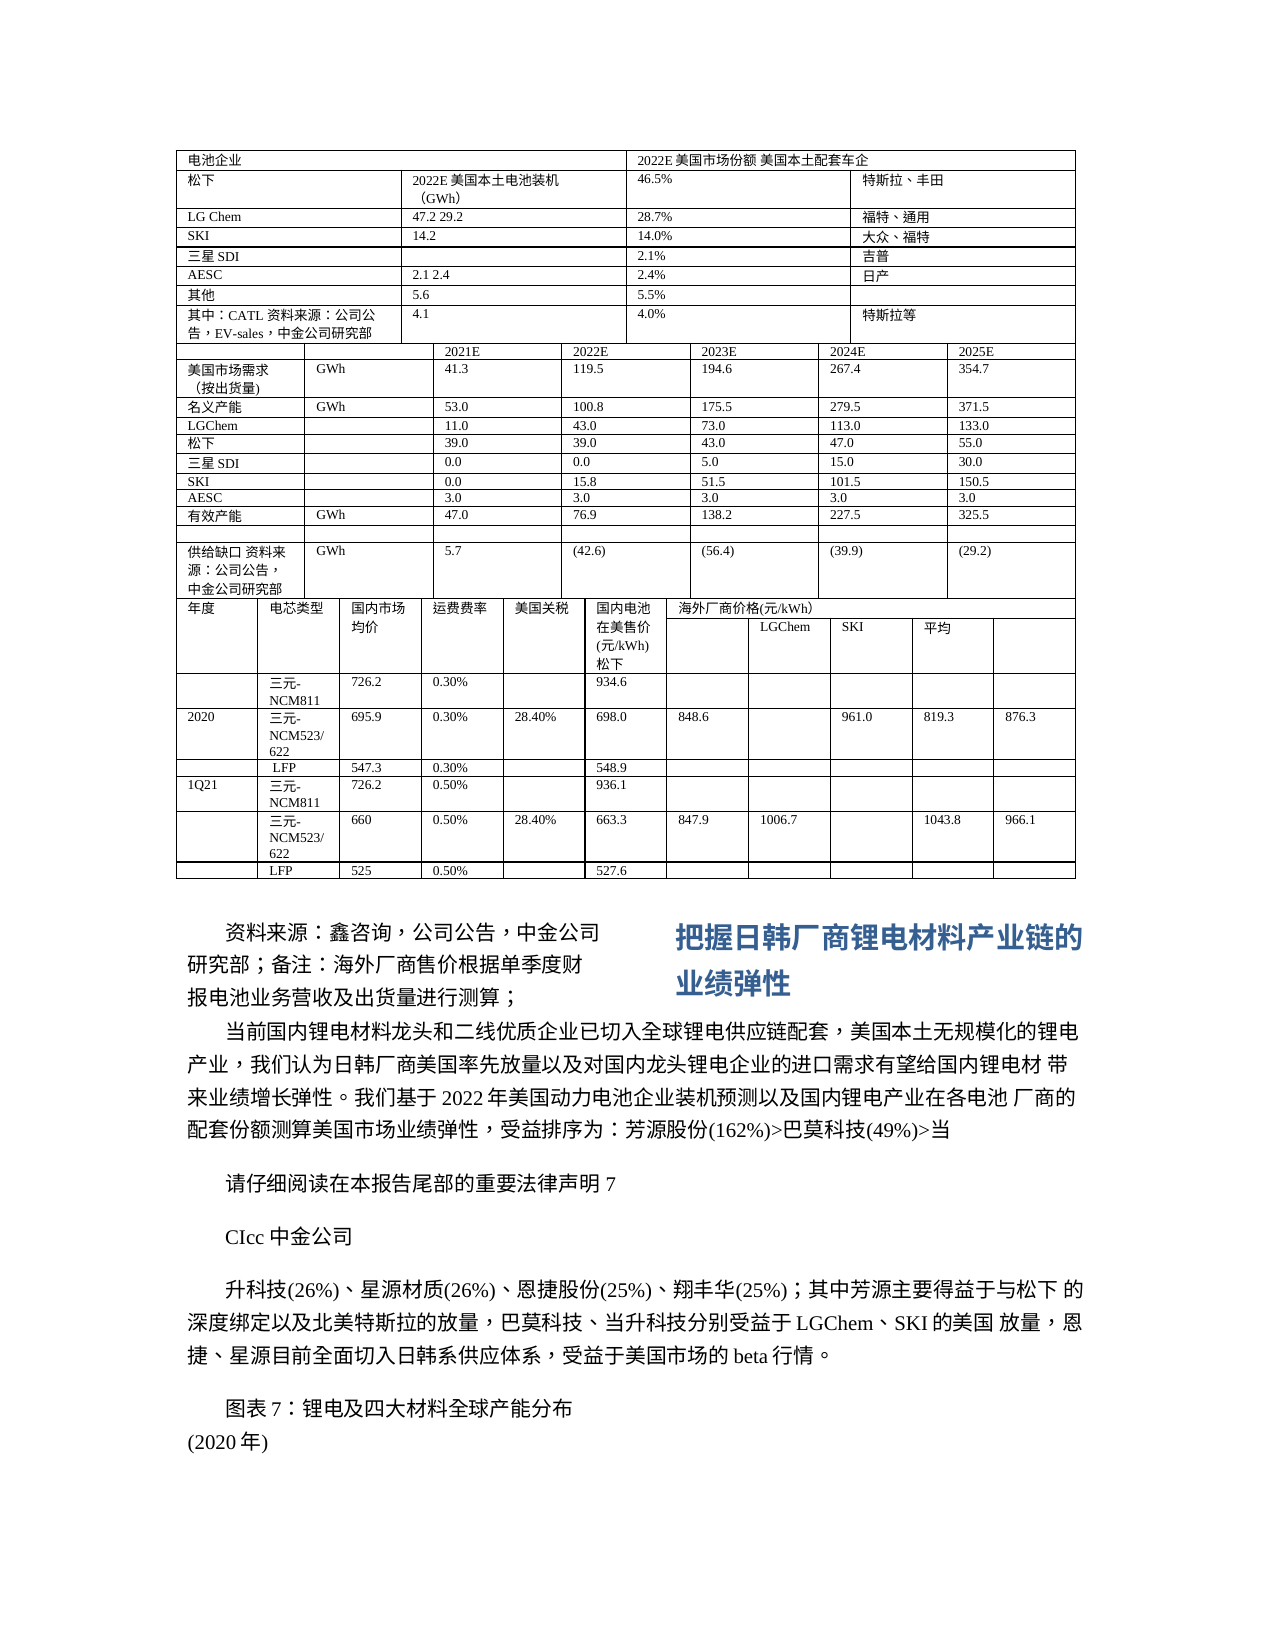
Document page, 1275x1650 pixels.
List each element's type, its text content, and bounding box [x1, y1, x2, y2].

table_cell 0.50% [422, 777, 503, 811]
table_cell 2022E美国本土电池装机（GWh） [402, 171, 626, 207]
table_cell 936.1 [586, 777, 666, 811]
table_cell 279.5 [819, 398, 947, 417]
table_cell 527.6 [586, 863, 666, 878]
table_cell 47.0 [434, 507, 561, 525]
table_cell [504, 777, 584, 811]
table_header 电芯类型 [258, 599, 339, 673]
table_header 运费费率 [422, 599, 503, 673]
table_cell 848.6 [667, 709, 748, 759]
table_cell 3.0 [819, 490, 947, 506]
table_header 电池企业 [177, 151, 626, 169]
table_header 2025E [948, 344, 1075, 359]
table_cell [831, 777, 912, 811]
table_cell 0.0 [434, 474, 561, 489]
table_cell 1Q21 [177, 777, 257, 811]
table_cell LFP [258, 760, 339, 776]
table_cell 28.40% [504, 709, 584, 759]
table_cell 726.2 [340, 777, 421, 811]
table_cell 三元-NCM523/622 [258, 812, 339, 861]
table_cell 726.2 [340, 674, 421, 708]
table_cell 松下 [177, 435, 304, 453]
table_cell [749, 777, 830, 811]
table_cell 175.5 [691, 398, 818, 417]
table_cell 138.2 [691, 507, 818, 525]
text 升科技(26%)、星源材质(26%)、恩捷股份(25%)、翔丰华(25%)；其中芳源主要得益于与松下 的深度绑定以及北美特斯拉的放量，巴莫科技、当升科技分别受益于LGChem、SKI的美国 放量，恩捷、星源目前全面切入日韩系供应体系，受益于美国市场的beta行情。 [187, 1276, 1087, 1369]
table_cell 4.0% [627, 306, 850, 343]
table_cell 15.0 [819, 454, 947, 472]
table_cell 三星SDI [177, 248, 401, 266]
table_cell 100.8 [562, 398, 690, 417]
table_cell 47.0 [819, 435, 947, 453]
table_header 国内市场均价 [340, 599, 421, 673]
table_cell 14.0% [627, 228, 850, 246]
table_cell [749, 709, 830, 759]
table_cell 30.0 [948, 454, 1075, 472]
table_header 海外厂商价格(元/kWh） [667, 599, 1075, 618]
text 图表7：锂电及四大材料全球产能分布(2020年) [187, 1394, 600, 1455]
table_cell [305, 418, 433, 433]
table_cell 46.5% [627, 171, 850, 207]
table_cell [819, 526, 947, 542]
table_cell 0.0 [434, 454, 561, 472]
text 当前国内锂电材料龙头和二线优质企业已切入全球锂电供应链配套，美国本土无规模化的锂电 产业，我们认为日韩厂商美国率先放量以及对国内龙头锂电企业的进口需求有望给国内锂电材 带来业绩增长弹性。我们基于2022年美国动力电池企业装机预测以及国内锂电产业在各电池 厂商的配套份额测算美国市场业绩弹性，受益排序为：芳源股份(162%)>巴莫科技(49%)>当 [187, 1017, 1087, 1144]
table_cell AESC [177, 267, 401, 285]
table_cell 4.1 [402, 306, 626, 343]
table_cell 日产 [851, 267, 1075, 285]
table_cell GWh [305, 398, 433, 417]
table_cell [177, 760, 257, 776]
table_cell 525 [340, 863, 421, 878]
table_cell [177, 526, 304, 542]
table_cell 150.5 [948, 474, 1075, 489]
table_cell [177, 812, 257, 861]
table_cell [667, 777, 748, 811]
table_cell 51.5 [691, 474, 818, 489]
table_cell [913, 760, 993, 776]
table_cell 0.50% [422, 812, 503, 861]
table_cell 55.0 [948, 435, 1075, 453]
table_cell 76.9 [562, 507, 690, 525]
table_cell 876.3 [994, 709, 1075, 759]
table_cell 325.5 [948, 507, 1075, 525]
table_cell 966.1 [994, 812, 1075, 861]
table_cell LFP [258, 863, 339, 878]
table_cell 特斯拉等 [851, 306, 1075, 343]
table_cell [749, 863, 830, 878]
table_cell 2020 [177, 709, 257, 759]
text 资料来源：鑫咨询，公司公告，中金公司研究部；备注：海外厂商售价根据单季度财报电池业务营收及出货量进行测算； [187, 918, 600, 1011]
table_cell [994, 674, 1075, 708]
table_cell 354.7 [948, 360, 1075, 397]
text 请仔细阅读在本报告尾部的重要法律声明 7 [187, 1169, 1087, 1197]
table_cell 548.9 [586, 760, 666, 776]
table_cell LGChem [749, 619, 830, 673]
table_cell 53.0 [434, 398, 561, 417]
table_cell 133.0 [948, 418, 1075, 433]
text CIcc 中金公司 [187, 1222, 600, 1251]
table_header [177, 344, 304, 359]
table_cell 39.0 [562, 435, 690, 453]
table_cell 28.7% [627, 209, 850, 227]
table_cell 3.0 [434, 490, 561, 506]
table_cell 961.0 [831, 709, 912, 759]
table_cell 其中：CATL 资料来源：公司公告，EV-sales，中金公司研究部 [177, 306, 401, 343]
table_cell 0.30% [422, 709, 503, 759]
table_cell [851, 286, 1075, 305]
table_cell 47.2 29.2 [402, 209, 626, 227]
table_cell 227.5 [819, 507, 947, 525]
table_cell [667, 760, 748, 776]
table_header 年度 [177, 599, 257, 673]
table_cell [305, 435, 433, 453]
table_cell 819.3 [913, 709, 993, 759]
table_cell [749, 760, 830, 776]
table_cell 2.4% [627, 267, 850, 285]
table_cell SKI [831, 619, 912, 673]
table_cell 3.0 [691, 490, 818, 506]
table_cell 美国市场需求（按出货量) [177, 360, 304, 397]
table_cell 371.5 [948, 398, 1075, 417]
table_cell [504, 674, 584, 708]
table_cell 0.50% [422, 863, 503, 878]
table_cell 名义产能 [177, 398, 304, 417]
table_cell LGChem [177, 418, 304, 433]
table_cell [305, 474, 433, 489]
table_cell 1043.8 [913, 812, 993, 861]
table_cell GWh [305, 360, 433, 397]
subtitle 把握日韩厂商锂电材料产业链的业绩弹性 [675, 918, 1087, 1003]
table_cell 28.40% [504, 812, 584, 861]
table_cell SKI [177, 228, 401, 246]
table_cell 41.3 [434, 360, 561, 397]
table_cell 三星SDI [177, 454, 304, 472]
table_cell 供给缺口 资料来源：公司公告，中金公司研究部 [177, 543, 304, 598]
table_cell [749, 674, 830, 708]
table_cell [913, 863, 993, 878]
table_cell 3.0 [562, 490, 690, 506]
table_cell [948, 526, 1075, 542]
table_cell [177, 863, 257, 878]
table_cell [691, 526, 818, 542]
table_cell 2.1 2.4 [402, 267, 626, 285]
table_cell 43.0 [562, 418, 690, 433]
table_cell 0.30% [422, 674, 503, 708]
table_cell [305, 454, 433, 472]
table_cell 15.8 [562, 474, 690, 489]
table_cell 5.6 [402, 286, 626, 305]
table_cell 847.9 [667, 812, 748, 861]
table_cell [831, 760, 912, 776]
table_cell [402, 248, 626, 266]
table_cell [831, 674, 912, 708]
table_cell 119.5 [562, 360, 690, 397]
table_cell 0.30% [422, 760, 503, 776]
table_cell 660 [340, 812, 421, 861]
table_cell LG Chem [177, 209, 401, 227]
table_cell 松下 [177, 171, 401, 207]
table_cell 267.4 [819, 360, 947, 397]
table_cell 5.5% [627, 286, 850, 305]
table_cell 0.0 [562, 454, 690, 472]
table_cell [913, 674, 993, 708]
table_cell [994, 863, 1075, 878]
table_cell 特斯拉、丰田 [851, 171, 1075, 207]
table_cell 934.6 [586, 674, 666, 708]
table_cell 三元-NCM811 [258, 777, 339, 811]
table_cell (42.6) [562, 543, 690, 598]
table_header 美国关税 [504, 599, 584, 673]
table_cell 三元-NCM523/622 [258, 709, 339, 759]
table_cell [831, 863, 912, 878]
table_cell [562, 526, 690, 542]
table_cell 547.3 [340, 760, 421, 776]
table_cell 吉普 [851, 248, 1075, 266]
table_cell GWh [305, 543, 433, 598]
table_cell [177, 674, 257, 708]
table_header 2022E [562, 344, 690, 359]
table_cell 三元-NCM811 [258, 674, 339, 708]
table_cell 有效产能 [177, 507, 304, 525]
table_header 2021E [434, 344, 561, 359]
table_cell GWh [305, 507, 433, 525]
table_cell [667, 863, 748, 878]
table_cell 5.7 [434, 543, 561, 598]
table_cell [434, 526, 561, 542]
table_cell 5.0 [691, 454, 818, 472]
table_cell 113.0 [819, 418, 947, 433]
table_cell (29.2) [948, 543, 1075, 598]
table_cell 1006.7 [749, 812, 830, 861]
table_cell 43.0 [691, 435, 818, 453]
table_cell [994, 777, 1075, 811]
table_cell 其他 [177, 286, 401, 305]
table_cell [831, 812, 912, 861]
table_cell AESC [177, 490, 304, 506]
table_cell [667, 619, 748, 673]
table_cell SKI [177, 474, 304, 489]
table_header 2022E美国市场份额 美国本土配套车企 [627, 151, 1075, 169]
table_cell 194.6 [691, 360, 818, 397]
table_cell 39.0 [434, 435, 561, 453]
table_header 国内电池在美售价 (元/kWh) 松下 [586, 599, 666, 673]
table_cell 663.3 [586, 812, 666, 861]
table_cell [504, 760, 584, 776]
table_cell (56.4) [691, 543, 818, 598]
table_cell 福特、通用 [851, 209, 1075, 227]
table_cell 101.5 [819, 474, 947, 489]
table_cell 大众、福特 [851, 228, 1075, 246]
table_header 2023E [691, 344, 818, 359]
table_cell 73.0 [691, 418, 818, 433]
table_cell [994, 619, 1075, 673]
table_cell (39.9) [819, 543, 947, 598]
table_cell [504, 863, 584, 878]
table_cell [667, 674, 748, 708]
table_cell [913, 777, 993, 811]
table_cell [305, 526, 433, 542]
table_cell 695.9 [340, 709, 421, 759]
table_cell 14.2 [402, 228, 626, 246]
table_cell 平均 [913, 619, 993, 673]
table_header [305, 344, 433, 359]
table_cell 698.0 [586, 709, 666, 759]
table_cell [305, 490, 433, 506]
table_cell 3.0 [948, 490, 1075, 506]
table_cell 2.1% [627, 248, 850, 266]
table_cell 11.0 [434, 418, 561, 433]
table_header 2024E [819, 344, 947, 359]
table_cell [994, 760, 1075, 776]
